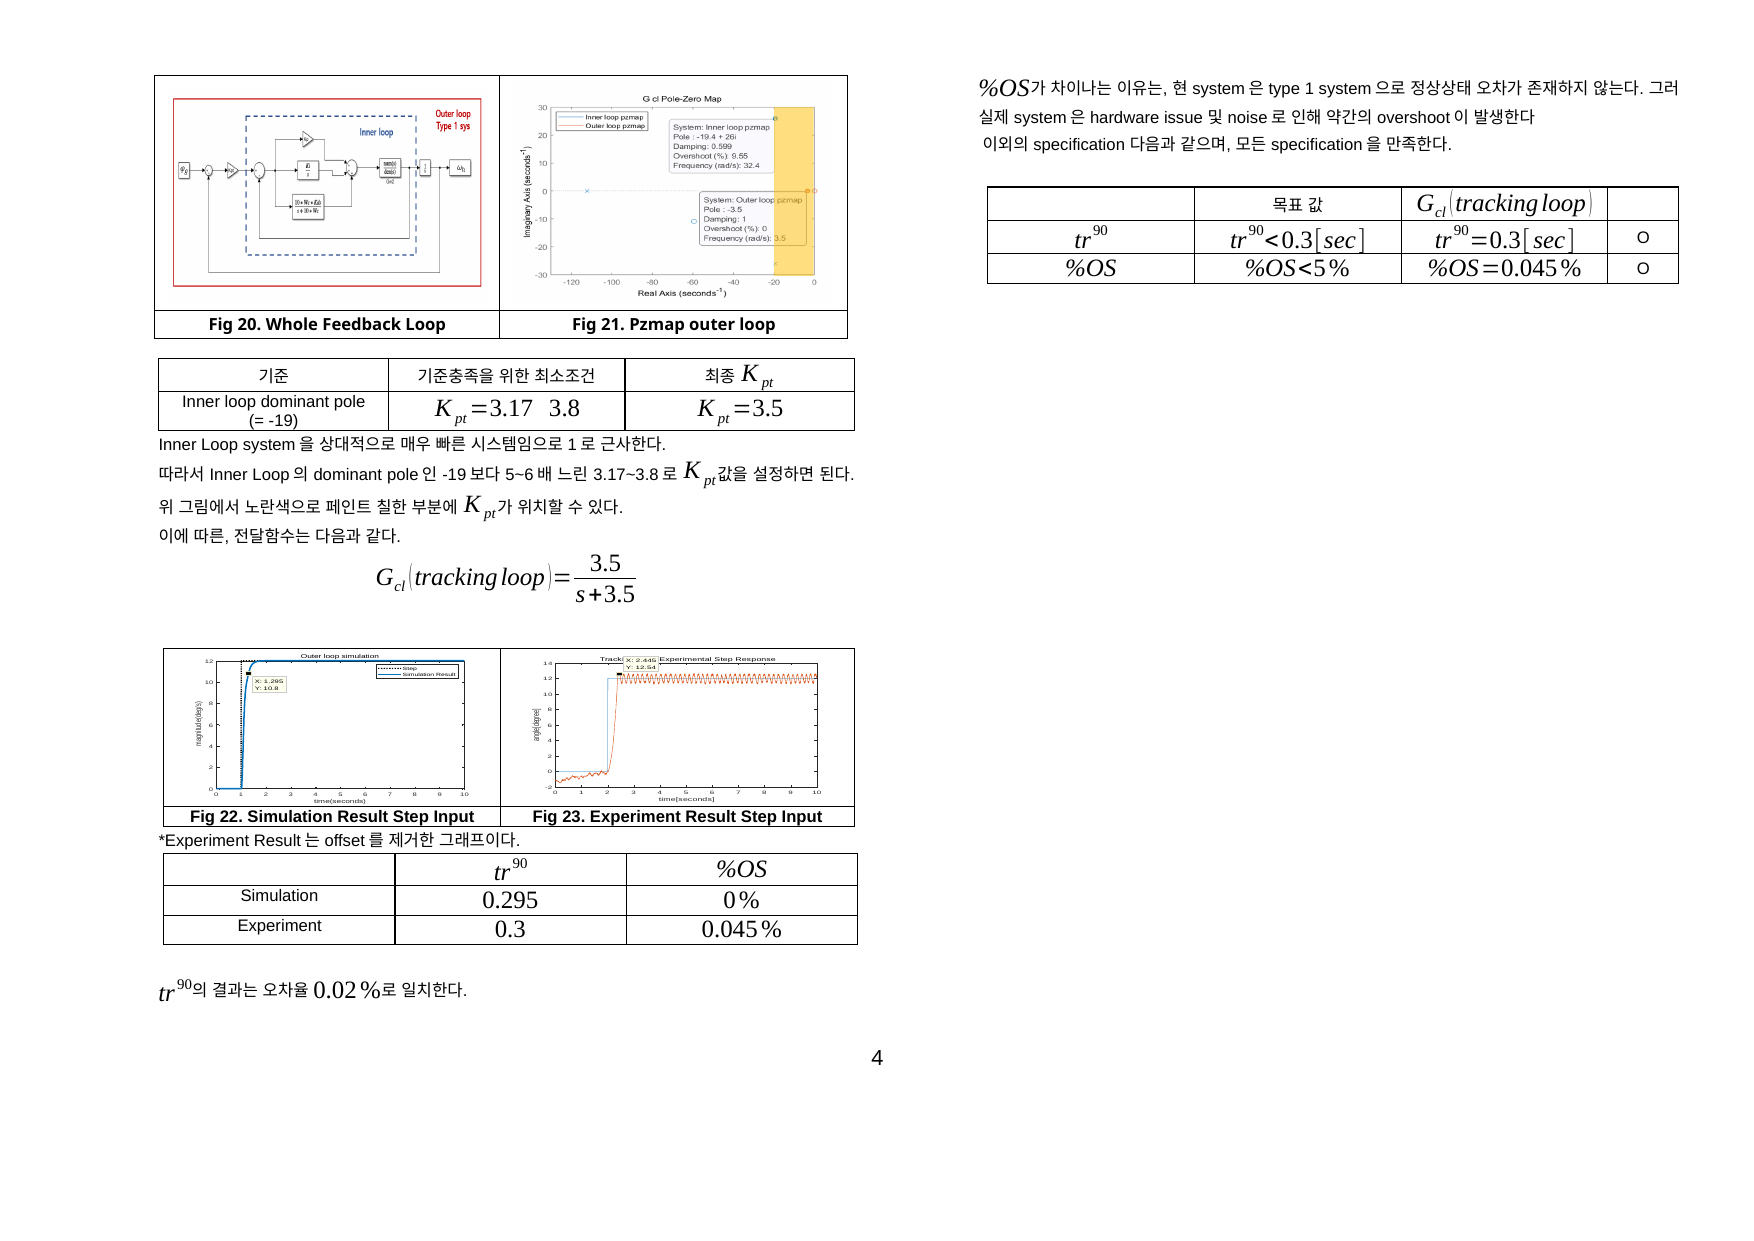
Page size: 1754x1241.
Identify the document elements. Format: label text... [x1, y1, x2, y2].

text 의 결과는 오차율 로 일치한다. [75, 975, 855, 1006]
table_header 기준충족을 위한 최소조건 [389, 359, 624, 391]
table_cell [988, 254, 1194, 283]
table_cell Experiment [164, 916, 394, 944]
table_header [1608, 188, 1678, 220]
text 이외의 specification 다음과 같으며, 모든 specification을 만족한다. [899, 131, 1679, 155]
text 이에 따른, 전달함수는 다음과 같다. [158, 523, 855, 548]
table_header [836, 76, 847, 309]
table_header [627, 854, 857, 885]
table_cell [627, 916, 857, 944]
table_cell Fig 20. Whole Feedback Loop [155, 311, 499, 338]
table_header 목표 값 [1195, 188, 1401, 220]
table_cell [1402, 254, 1607, 283]
picture [511, 76, 836, 310]
table_header [500, 76, 511, 309]
table_cell [396, 916, 626, 944]
table_cell [389, 392, 624, 430]
table_cell Inner loop dominant pole (= -19) [159, 392, 388, 430]
table_header 기준 [159, 359, 388, 391]
table_cell [626, 392, 854, 430]
table_cell [627, 886, 857, 915]
table_cell [1195, 221, 1401, 253]
table_cell [1195, 254, 1401, 283]
table_header [155, 76, 499, 309]
text 따라서 Inner Loop의 dominant pole인 -19보다 5~6배 느린 3.17~3.8로 값을 설정하면 된다. 위 그림에서 노란색으로 페인트 칠한 부분에 가 위치할 수 있다. [158, 457, 855, 522]
table_cell O [1608, 254, 1678, 283]
table_cell O [1608, 221, 1678, 253]
text *Experiment Result는 offset를 제거한 그래프이다. [75, 827, 855, 851]
table_cell [988, 221, 1194, 253]
table_cell Fig 22. Simulation Result Step Input [164, 807, 500, 826]
picture [166, 82, 489, 303]
table_header [501, 649, 854, 806]
table_header [164, 649, 500, 806]
table_header [164, 854, 394, 885]
table_cell Fig 21. Pzmap outer loop [500, 311, 847, 338]
table_cell Fig 23. Experiment Result Step Input [501, 807, 854, 826]
table_header [396, 854, 626, 885]
text 가 차이나는 이유는, 현 system은 type 1 system으로 정상상태 오차가 존재하지 않는다. 그러 실제 system은 hardware issue 및 noise로 인해 약간의 overshoot이 발생한다 [962, 75, 1679, 129]
table_cell Simulation [164, 886, 394, 915]
table_cell [1402, 221, 1607, 253]
table_header [1402, 188, 1607, 220]
table_cell [396, 886, 626, 915]
text Inner Loop system을 상대적으로 매우 빠른 시스템임으로 1로 근사한다. [158, 431, 855, 455]
table_header 최종 [626, 359, 854, 391]
table_header [988, 188, 1194, 220]
